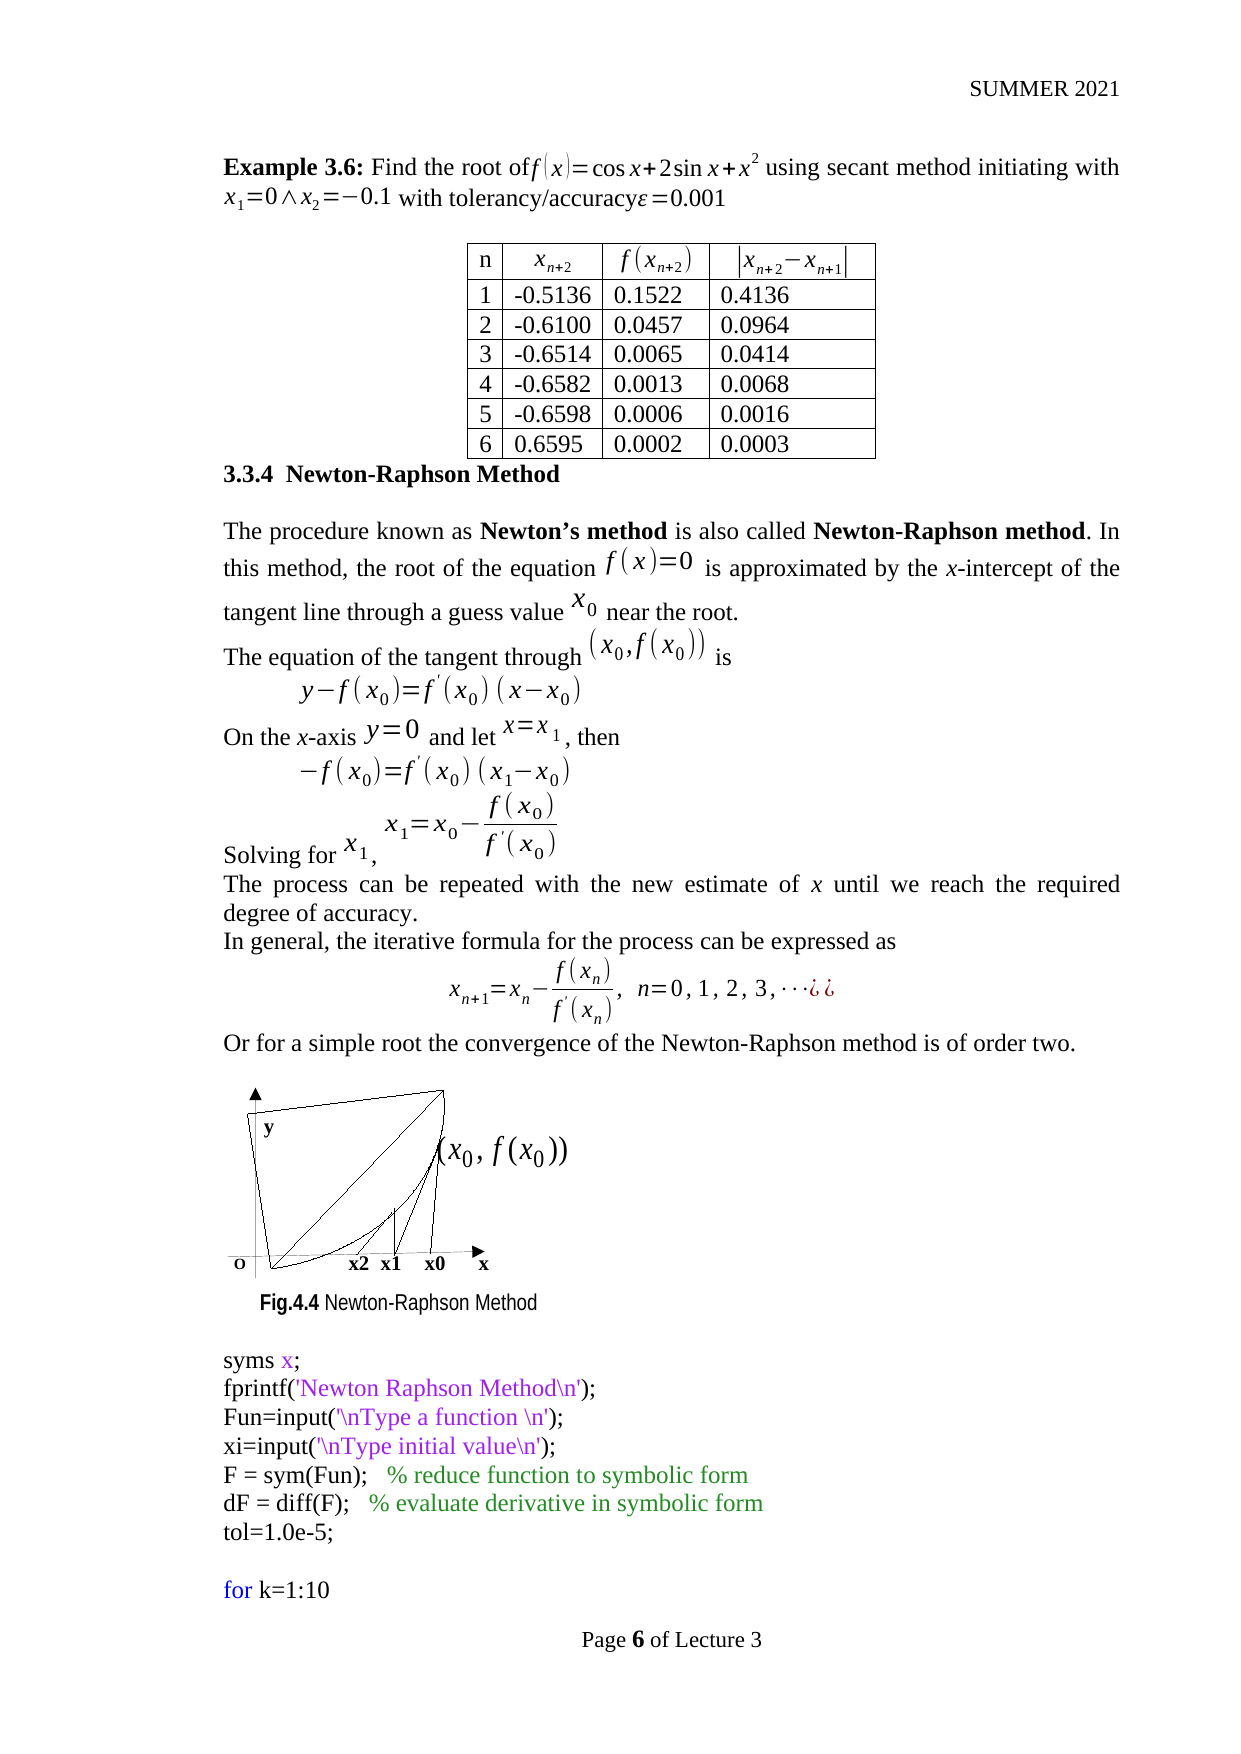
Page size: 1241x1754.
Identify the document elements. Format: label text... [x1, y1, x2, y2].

table_cell 0.0068 [710, 369, 875, 398]
table_cell 3 [468, 340, 502, 368]
table_cell 0.1522 [603, 280, 709, 309]
table_cell 0.0003 [710, 429, 875, 458]
text syms x; [223, 1345, 1120, 1373]
table_cell 6 [468, 429, 502, 458]
table_cell 0.0013 [603, 369, 709, 398]
text Fun=input('\nType a function \n'); [223, 1402, 1120, 1431]
table_cell 0.0065 [603, 340, 709, 368]
table_cell -0.6582 [503, 369, 602, 398]
subtitle 3.3.4 Newton-Raphson Method [223, 459, 1120, 487]
table_cell 0.4136 [710, 280, 875, 309]
table_cell 4 [468, 369, 502, 398]
table_cell 5 [468, 399, 502, 428]
table_cell 1 [468, 280, 502, 309]
text for k=1:10 [223, 1575, 1120, 1603]
text dF = diff(F); % evaluate derivative in symbolic form [223, 1488, 1120, 1517]
text tol=1.0e-5; [223, 1517, 1120, 1546]
table_cell 2 [468, 310, 502, 338]
table_cell 0.0006 [603, 399, 709, 428]
table_header [603, 244, 709, 279]
text Solving for , [223, 790, 1120, 869]
text xi=input('\nType initial value\n'); [223, 1431, 1120, 1460]
table_header [503, 244, 602, 279]
table_cell -0.6100 [503, 310, 602, 338]
table_cell 0.0016 [710, 399, 875, 428]
table_cell -0.6514 [503, 340, 602, 368]
table_cell 0.0002 [603, 429, 709, 458]
table_header [710, 244, 875, 279]
table_cell -0.5136 [503, 280, 602, 309]
text The procedure known as Newton’s method is also called Newton-Raphson method. In this method, the root of the equation is approximated by the x-intercept of the tangent line through a guess value near the root. [223, 516, 1120, 626]
text F = sym(Fun); % reduce function to symbolic form [223, 1460, 1120, 1488]
table_cell 0.6595 [503, 429, 602, 458]
text The process can be repeated with the new estimate of x until we reach the required degree of accuracy. [223, 869, 1120, 926]
text In general, the iterative formula for the process can be expressed as [223, 926, 1120, 955]
table_header n [468, 244, 502, 279]
text Or for a simple root the convergence of the Newton-Raphson method is of order two. [223, 1028, 1120, 1057]
table_cell 0.0964 [710, 310, 875, 338]
table_cell 0.0414 [710, 340, 875, 368]
text fprintf('Newton Raphson Method\n'); [223, 1373, 1120, 1402]
text On the x-axis and let , then [223, 709, 1120, 751]
text Example 3.6: Find the root of using secant method initiating with with tolerancy/accuracy [223, 150, 1120, 214]
table_cell -0.6598 [503, 399, 602, 428]
text The equation of the tangent through is [223, 626, 1120, 671]
table_cell 0.0457 [603, 310, 709, 338]
